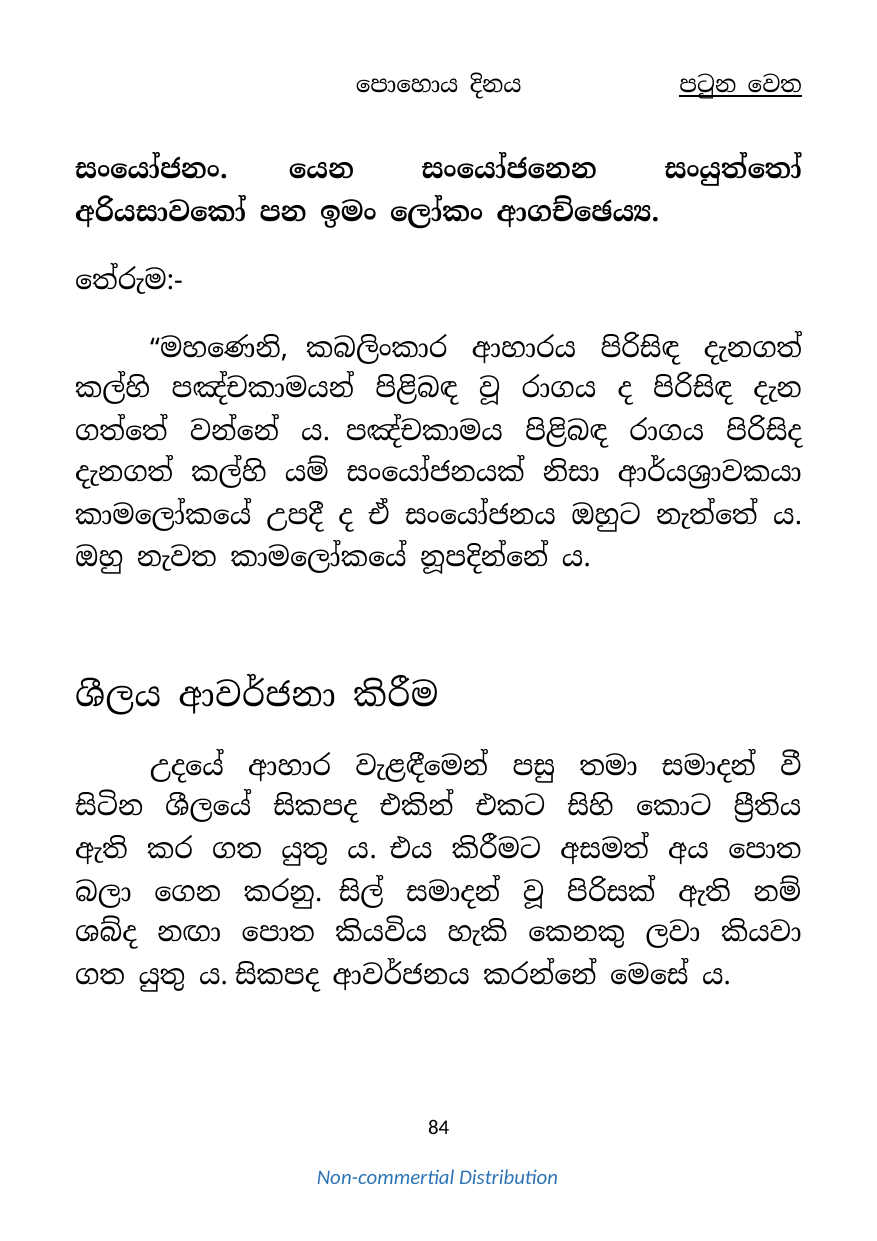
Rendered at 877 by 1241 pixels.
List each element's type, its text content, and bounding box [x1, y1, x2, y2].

subtitle ශීලය ආවර්ජනා කිරීම [75, 673, 802, 717]
text තේරුම:- [75, 261, 802, 298]
text “මහණෙනි, කබලිංකාර ආහාරය පිරිසිඳ දැනගත් කල්හි පඤ්චකාමයන් පිළිබඳ වූ රාගය ද පිරිසිඳ දැන ගත්තේ වන්නේ ය. පඤ්චකාමය පිළිබඳ රාගය පිරිසිද දැනගත් කල්හි යම් සංයෝජනයක් නිසා ආර්යශ්‍රාවකයා කාමලෝකයේ උපදී ද ඒ සංයෝජනය ඔහුට නැත්තේ ය. ඔහු නැවත කාමලෝකයේ නූපදින්නේ ය. [75, 328, 802, 575]
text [75, 150, 802, 230]
text උදයේ ආහාර වැළඳීමෙන් පසු තමා සමාදන් වී සිටින ශීලයේ සිකපද එකින් එකට සිහි කොට ප්‍රීතිය ඇති කර ගත යුතු ය. එය කිරීමට අසමත් අය පොත බලා ගෙන කරනු. සිල් සමාදන් වූ පිරිසක් ඇති නම් ශබ්ද නඟා පොත කියවිය හැකි කෙනකු ලවා කියවා ගත යුතු ය. සිකපද ආවර්ජනය කරන්නේ මෙසේ ය. [75, 748, 802, 993]
